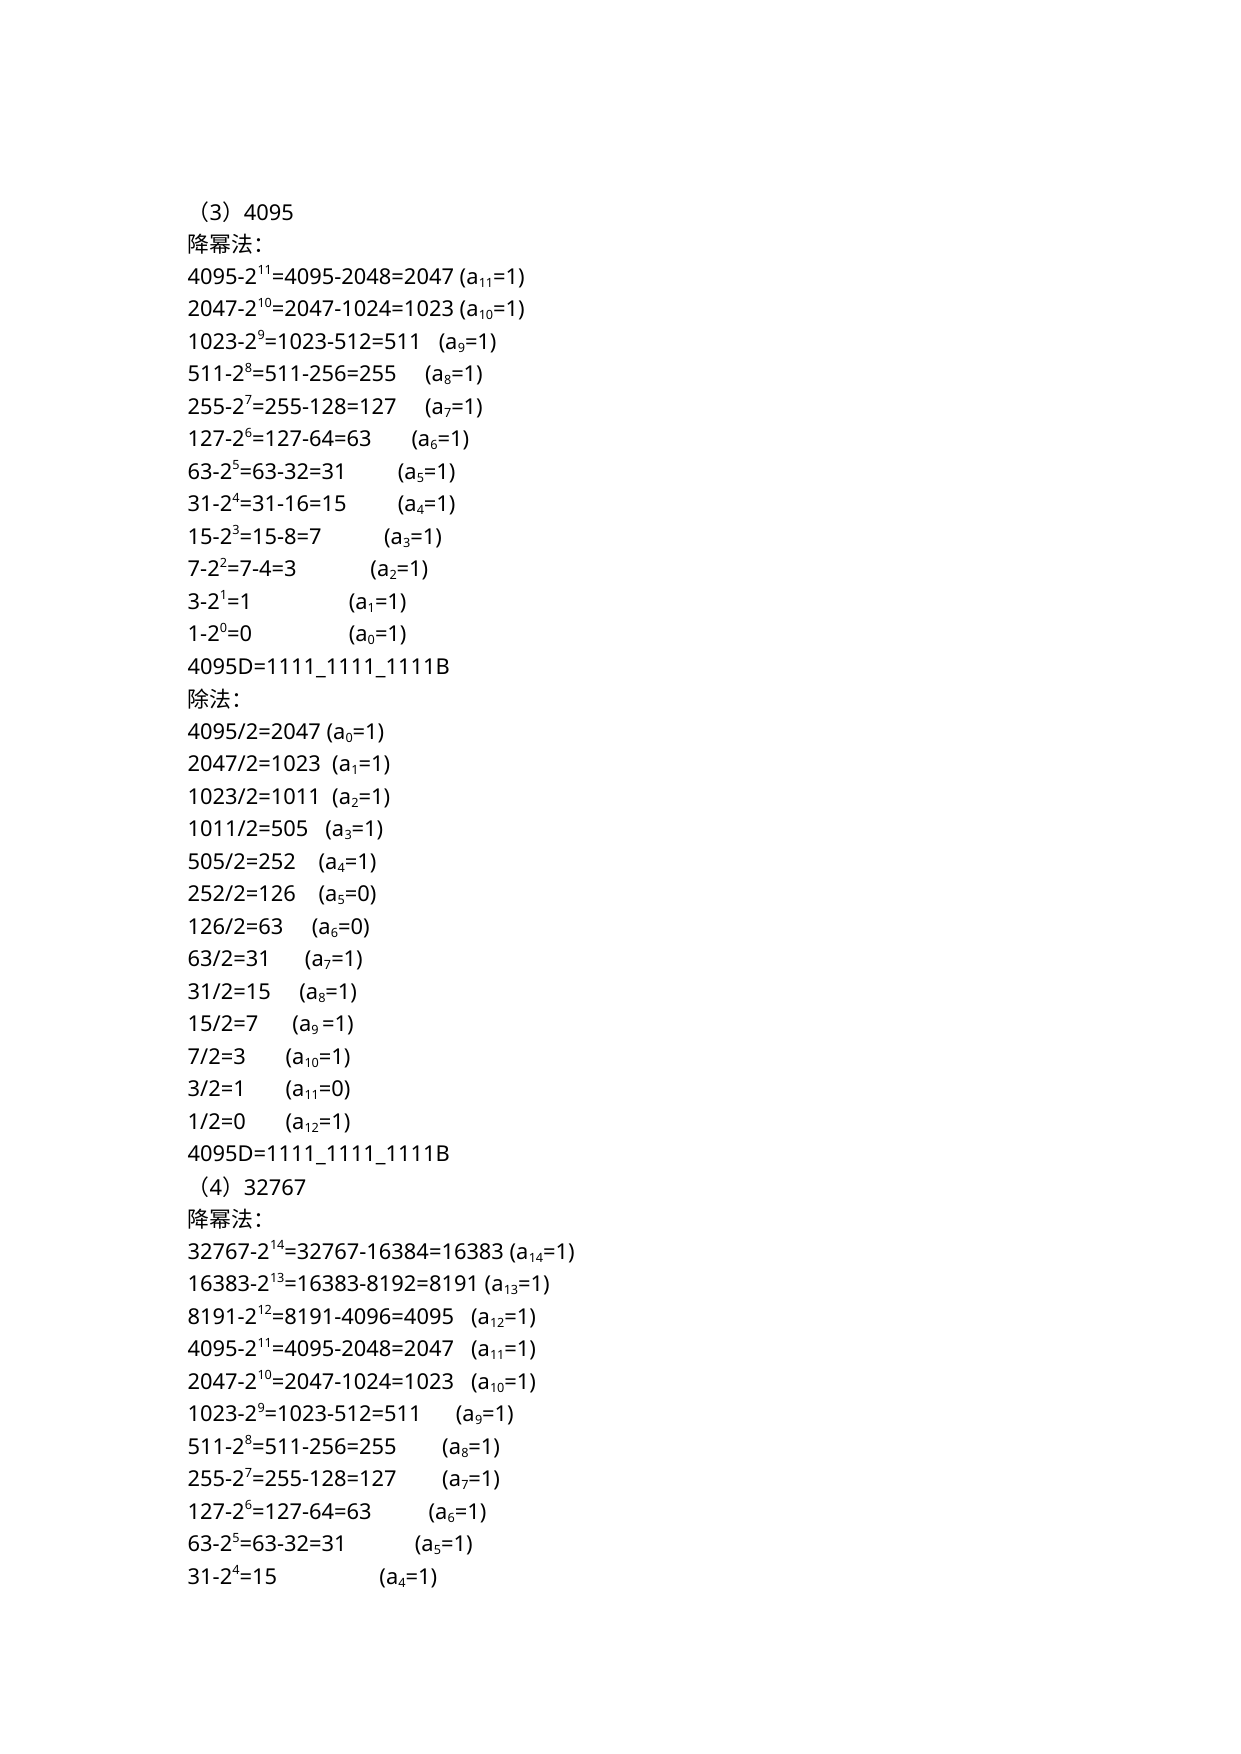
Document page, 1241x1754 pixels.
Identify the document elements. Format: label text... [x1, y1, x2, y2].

text 4095/2=2047 (a0=1) [187, 714, 1053, 747]
text 7-22=7-4=3 (a2=1) [187, 552, 1053, 584]
text 2047-210=2047-1024=1023 (a10=1) [187, 292, 1053, 324]
text 511-28=511-256=255 (a8=1) [187, 1429, 1053, 1462]
text 1/2=0 (a12=1) [187, 1104, 1053, 1137]
text 505/2=252 (a4=1) [187, 844, 1053, 877]
text 126/2=63 (a6=0) [187, 909, 1053, 942]
text （4）32767 [187, 1169, 1053, 1202]
text 3-21=1 (a1=1) [187, 584, 1053, 617]
text 15-23=15-8=7 (a3=1) [187, 519, 1053, 552]
text 除法： [187, 682, 1053, 714]
text 255-27=255-128=127 (a7=1) [187, 1462, 1053, 1494]
text 2047/2=1023 (a1=1) [187, 747, 1053, 779]
text 降幂法： [187, 1202, 1053, 1234]
text 2047-210=2047-1024=1023 (a10=1) [187, 1364, 1053, 1397]
text 1011/2=505 (a3=1) [187, 812, 1053, 844]
text 3/2=1 (a11=0) [187, 1072, 1053, 1104]
text 31-24=31-16=15 (a4=1) [187, 487, 1053, 519]
text 1-20=0 (a0=1) [187, 617, 1053, 649]
text 127-26=127-64=63 (a6=1) [187, 422, 1053, 454]
text 4095D=1111_1111_1111B [187, 649, 1053, 682]
text 1023-29=1023-512=511 (a9=1) [187, 1397, 1053, 1429]
text 31-24=15 (a4=1) [187, 1559, 1053, 1592]
text 4095-211=4095-2048=2047 (a11=1) [187, 1332, 1053, 1364]
text 1023-29=1023-512=511 (a9=1) [187, 324, 1053, 357]
text 8191-212=8191-4096=4095 (a12=1) [187, 1299, 1053, 1332]
text 16383-213=16383-8192=8191 (a13=1) [187, 1267, 1053, 1299]
text 255-27=255-128=127 (a7=1) [187, 389, 1053, 422]
text 15/2=7 (a9 =1) [187, 1007, 1053, 1039]
text 4095D=1111_1111_1111B [187, 1137, 1053, 1169]
text 1023/2=1011 (a2=1) [187, 779, 1053, 812]
text 63/2=31 (a7=1) [187, 942, 1053, 974]
text 63-25=63-32=31 (a5=1) [187, 1527, 1053, 1559]
text 降幂法： [187, 227, 1053, 259]
text 127-26=127-64=63 (a6=1) [187, 1494, 1053, 1527]
text 252/2=126 (a5=0) [187, 877, 1053, 909]
text 63-25=63-32=31 (a5=1) [187, 454, 1053, 487]
text 4095-211=4095-2048=2047 (a11=1) [187, 259, 1053, 292]
text 31/2=15 (a8=1) [187, 974, 1053, 1007]
text 7/2=3 (a10=1) [187, 1039, 1053, 1072]
text 511-28=511-256=255 (a8=1) [187, 357, 1053, 389]
text （3）4095 [187, 194, 1053, 227]
text 32767-214=32767-16384=16383 (a14=1) [187, 1234, 1053, 1267]
